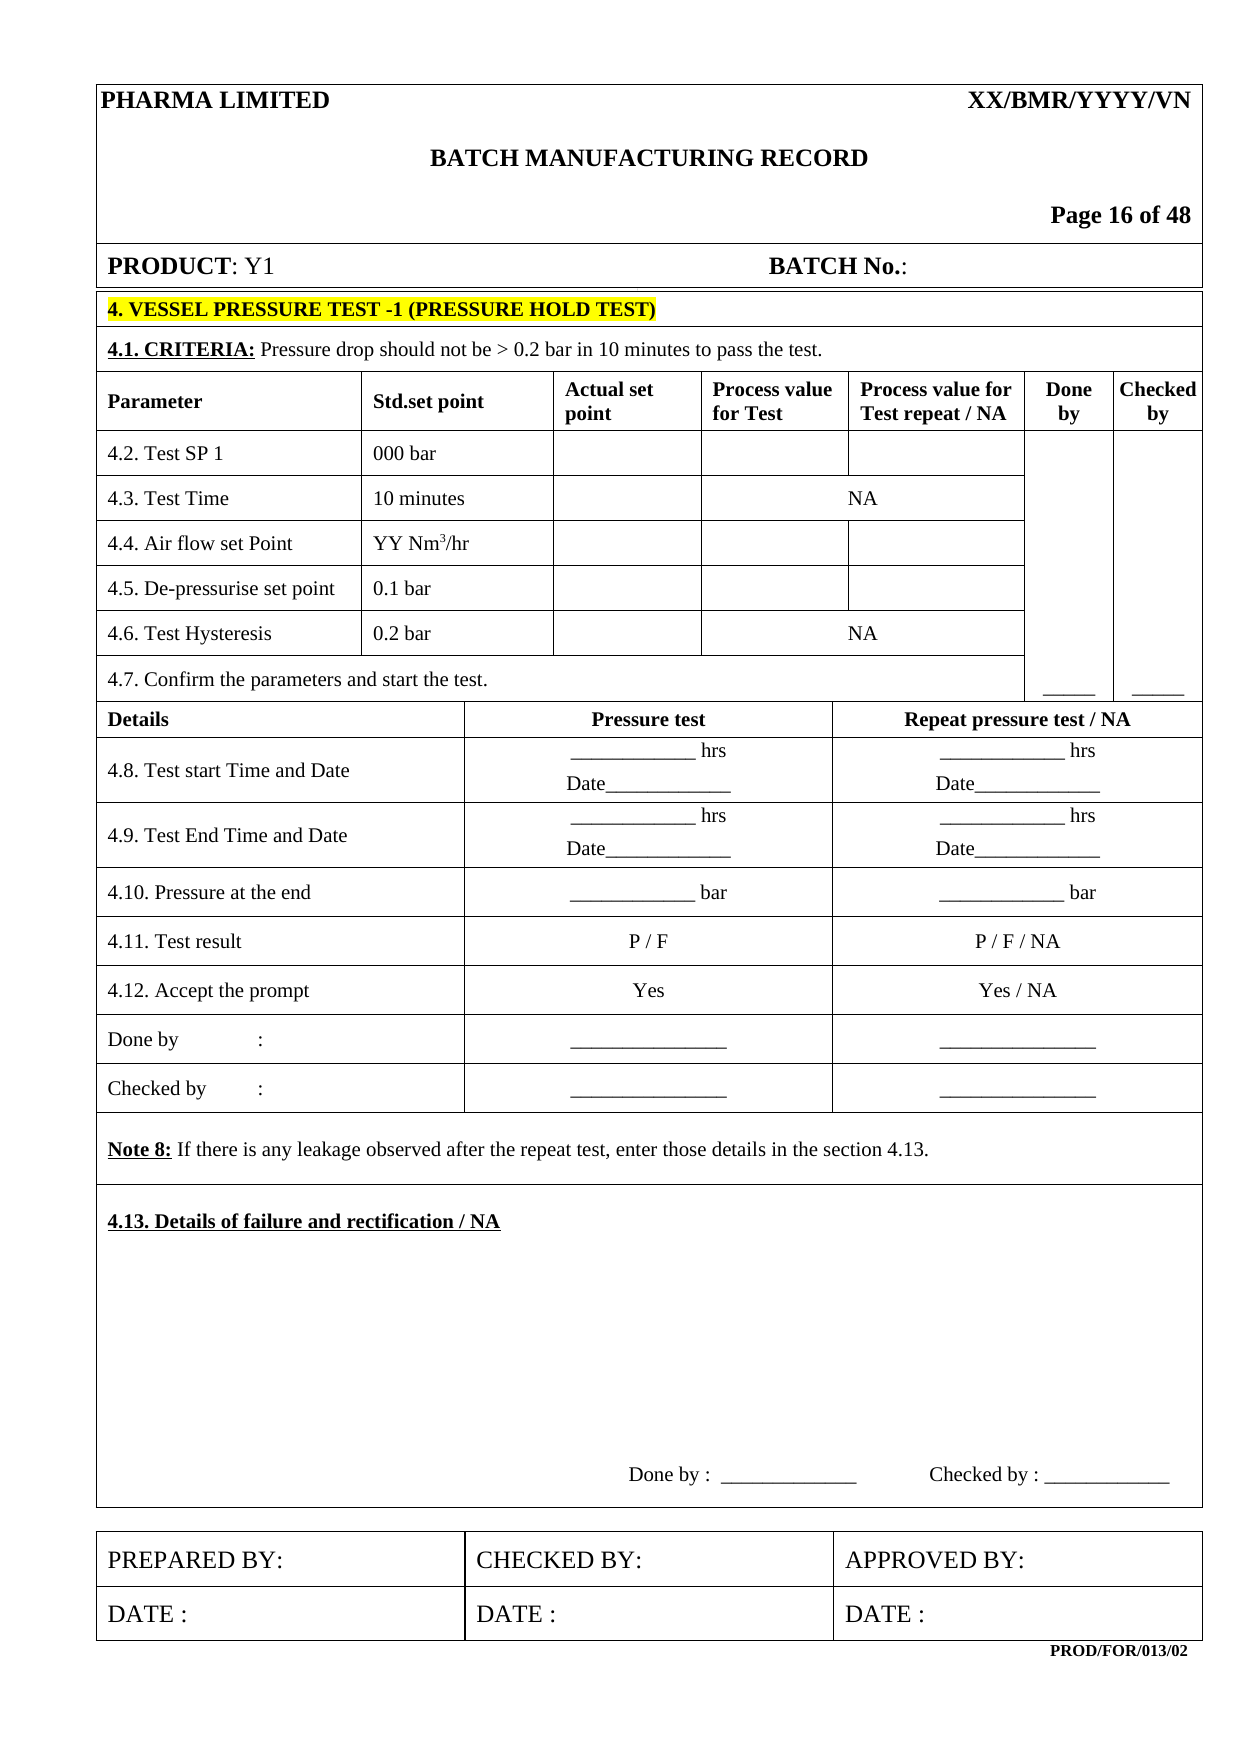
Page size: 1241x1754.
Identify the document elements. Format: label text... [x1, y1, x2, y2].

table_cell 0.1 bar [362, 566, 553, 610]
table_cell Std.set point [362, 372, 553, 430]
table_cell Done by : [97, 1015, 464, 1063]
table_cell [702, 521, 848, 565]
table_cell Repeat pressure test / NA [833, 702, 1202, 737]
table_cell [849, 431, 1024, 475]
table_cell P / F [465, 917, 832, 965]
table_cell 4.7. Confirm the parameters and start the test. [97, 656, 1024, 701]
table_cell 000 bar [362, 431, 553, 475]
table_cell 4.12. Accept the prompt [97, 966, 464, 1014]
table_cell 4.6. Test Hysteresis [97, 611, 361, 655]
table_cell 0.2 bar [362, 611, 553, 655]
table_cell [554, 431, 701, 475]
table_cell [702, 566, 848, 610]
table_cell Checked by [1114, 372, 1202, 430]
table_cell 4.9. Test End Time and Date [97, 803, 464, 867]
table_cell [554, 476, 701, 520]
table_cell 4. VESSEL PRESSURE TEST -1 (PRESSURE HOLD TEST) [97, 292, 1202, 326]
table_cell [849, 521, 1024, 565]
table_cell 4.10. Pressure at the end [97, 868, 464, 916]
table_cell Process value for Test repeat / NA [849, 372, 1024, 430]
table_cell Process value for Test [702, 372, 848, 430]
table_cell Checked by : [97, 1064, 464, 1112]
table_cell Yes / NA [833, 966, 1202, 1014]
table_cell Yes [465, 966, 832, 1014]
table_cell 4.1. CRITERIA: Pressure drop should not be > 0.2 bar in 10 minutes to pass the test. [97, 327, 1202, 371]
table_cell 4.4. Air flow set Point [97, 521, 361, 565]
table_cell ____________ hrs Date____________ [833, 803, 1202, 867]
table_cell Details [97, 702, 464, 737]
table_cell Note 8: If there is any leakage observed after the repeat test, enter those details in the section 4.13. [97, 1113, 1202, 1184]
table_cell 4.3. Test Time [97, 476, 361, 520]
table_cell _______________ [833, 1015, 1202, 1063]
table_cell [702, 431, 848, 475]
table_cell 4.5. De-pressurise set point [97, 566, 361, 610]
table_cell _______________ [465, 1064, 832, 1112]
table_cell _____ [1025, 431, 1113, 701]
table_cell NA [702, 476, 1024, 520]
table_cell YY Nm3/hr [362, 521, 553, 565]
table_cell NA [702, 611, 1024, 655]
table_cell 10 minutes [362, 476, 553, 520]
table_cell P / F / NA [833, 917, 1202, 965]
table_cell 4.8. Test start Time and Date [97, 738, 464, 802]
table_cell Pressure test [465, 702, 832, 737]
table_cell ____________ hrs Date____________ [465, 738, 832, 802]
table_cell 4.11. Test result [97, 917, 464, 965]
table_cell ____________ bar [465, 868, 832, 916]
table_cell ____________ hrs Date____________ [465, 803, 832, 867]
table_cell _____ [1114, 431, 1202, 701]
table_cell ____________ hrs Date____________ [833, 738, 1202, 802]
table_cell _______________ [833, 1064, 1202, 1112]
table_cell _______________ [465, 1015, 832, 1063]
table_cell 4.2. Test SP 1 [97, 431, 361, 475]
table_cell Done by [1025, 372, 1113, 430]
table_cell Actual set point [554, 372, 701, 430]
table_cell 4.13. Details of failure and rectification / NA Done by : _____________ Checked by : ____________ [97, 1185, 1202, 1507]
table_cell [554, 611, 701, 655]
table_cell [554, 566, 701, 610]
table_cell Parameter [97, 372, 361, 430]
table_cell [849, 566, 1024, 610]
table_cell ____________ bar [833, 868, 1202, 916]
table_cell [554, 521, 701, 565]
